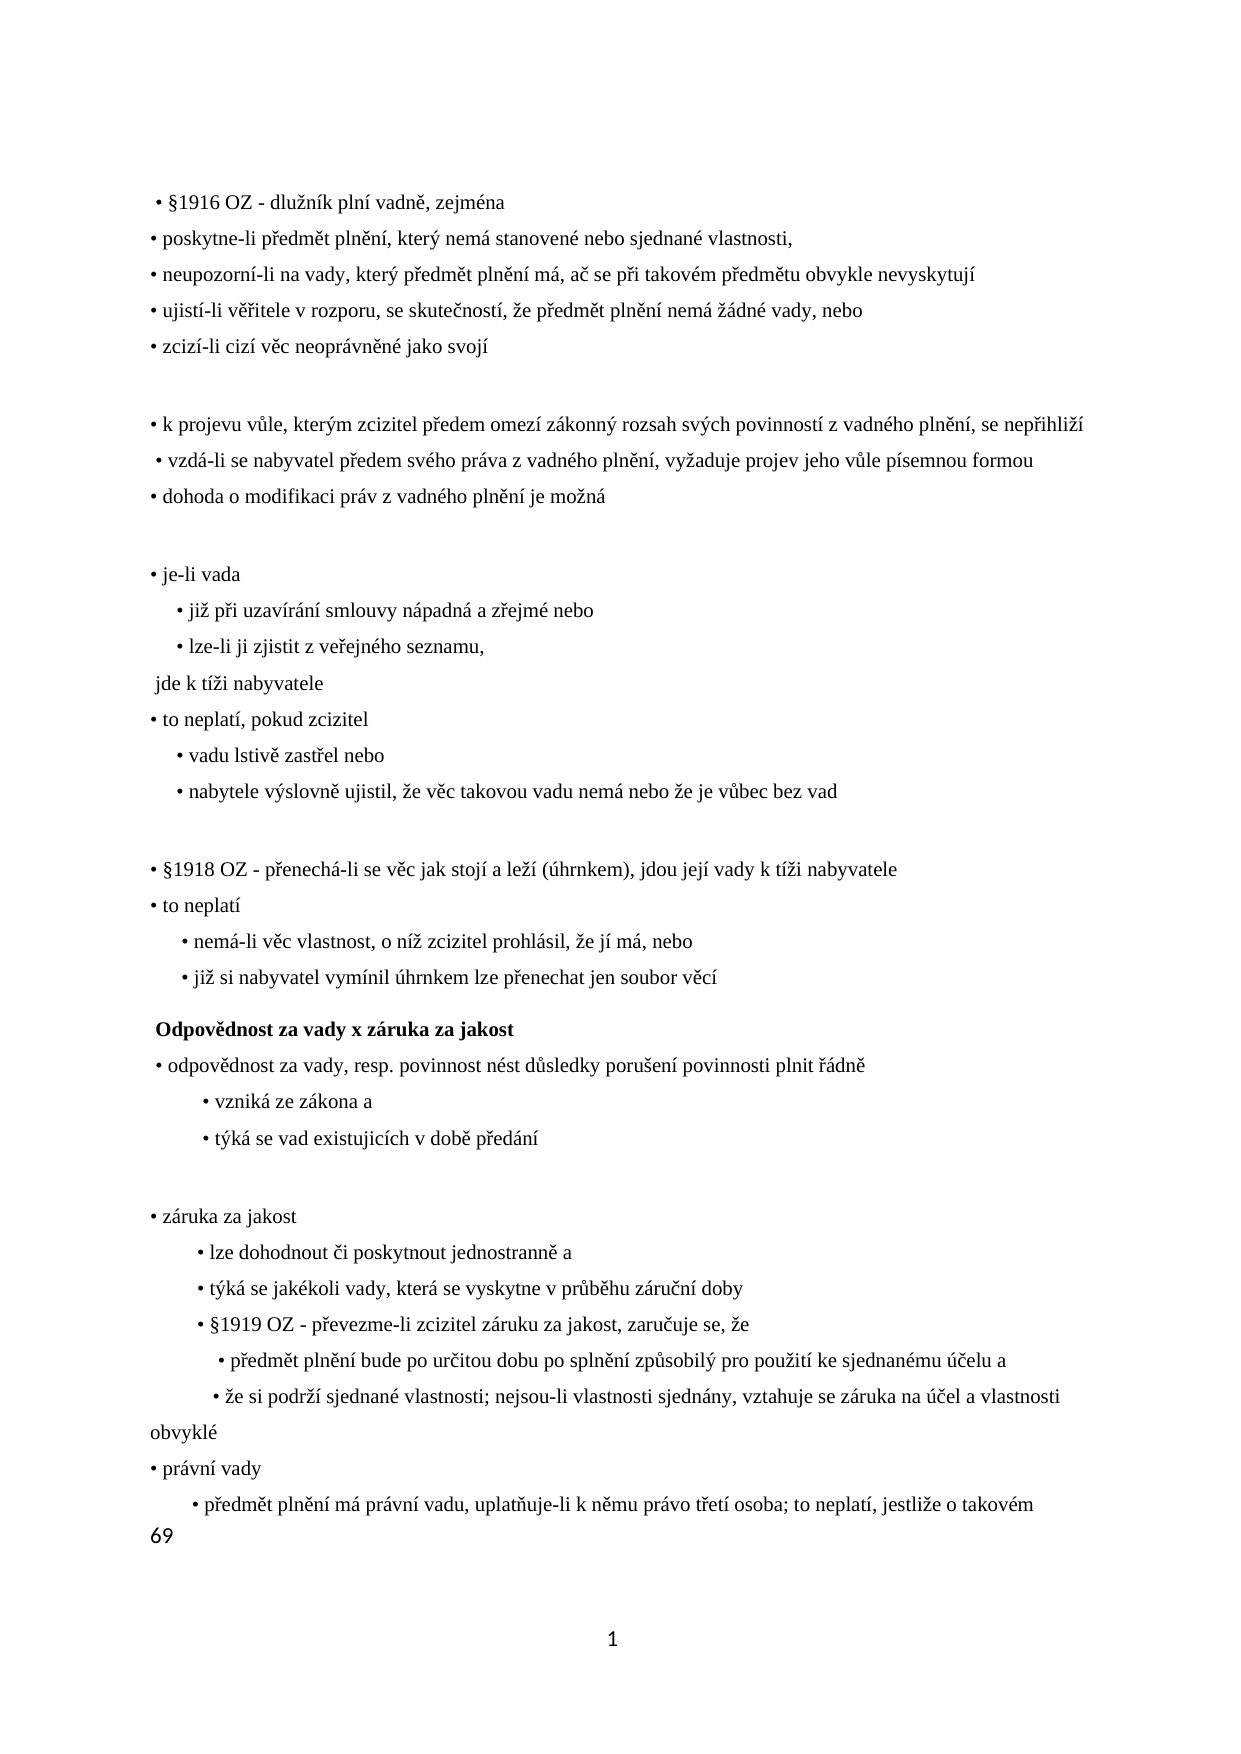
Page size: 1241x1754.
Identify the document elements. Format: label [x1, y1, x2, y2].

text [150, 1017, 1090, 1516]
text [150, 150, 1090, 989]
